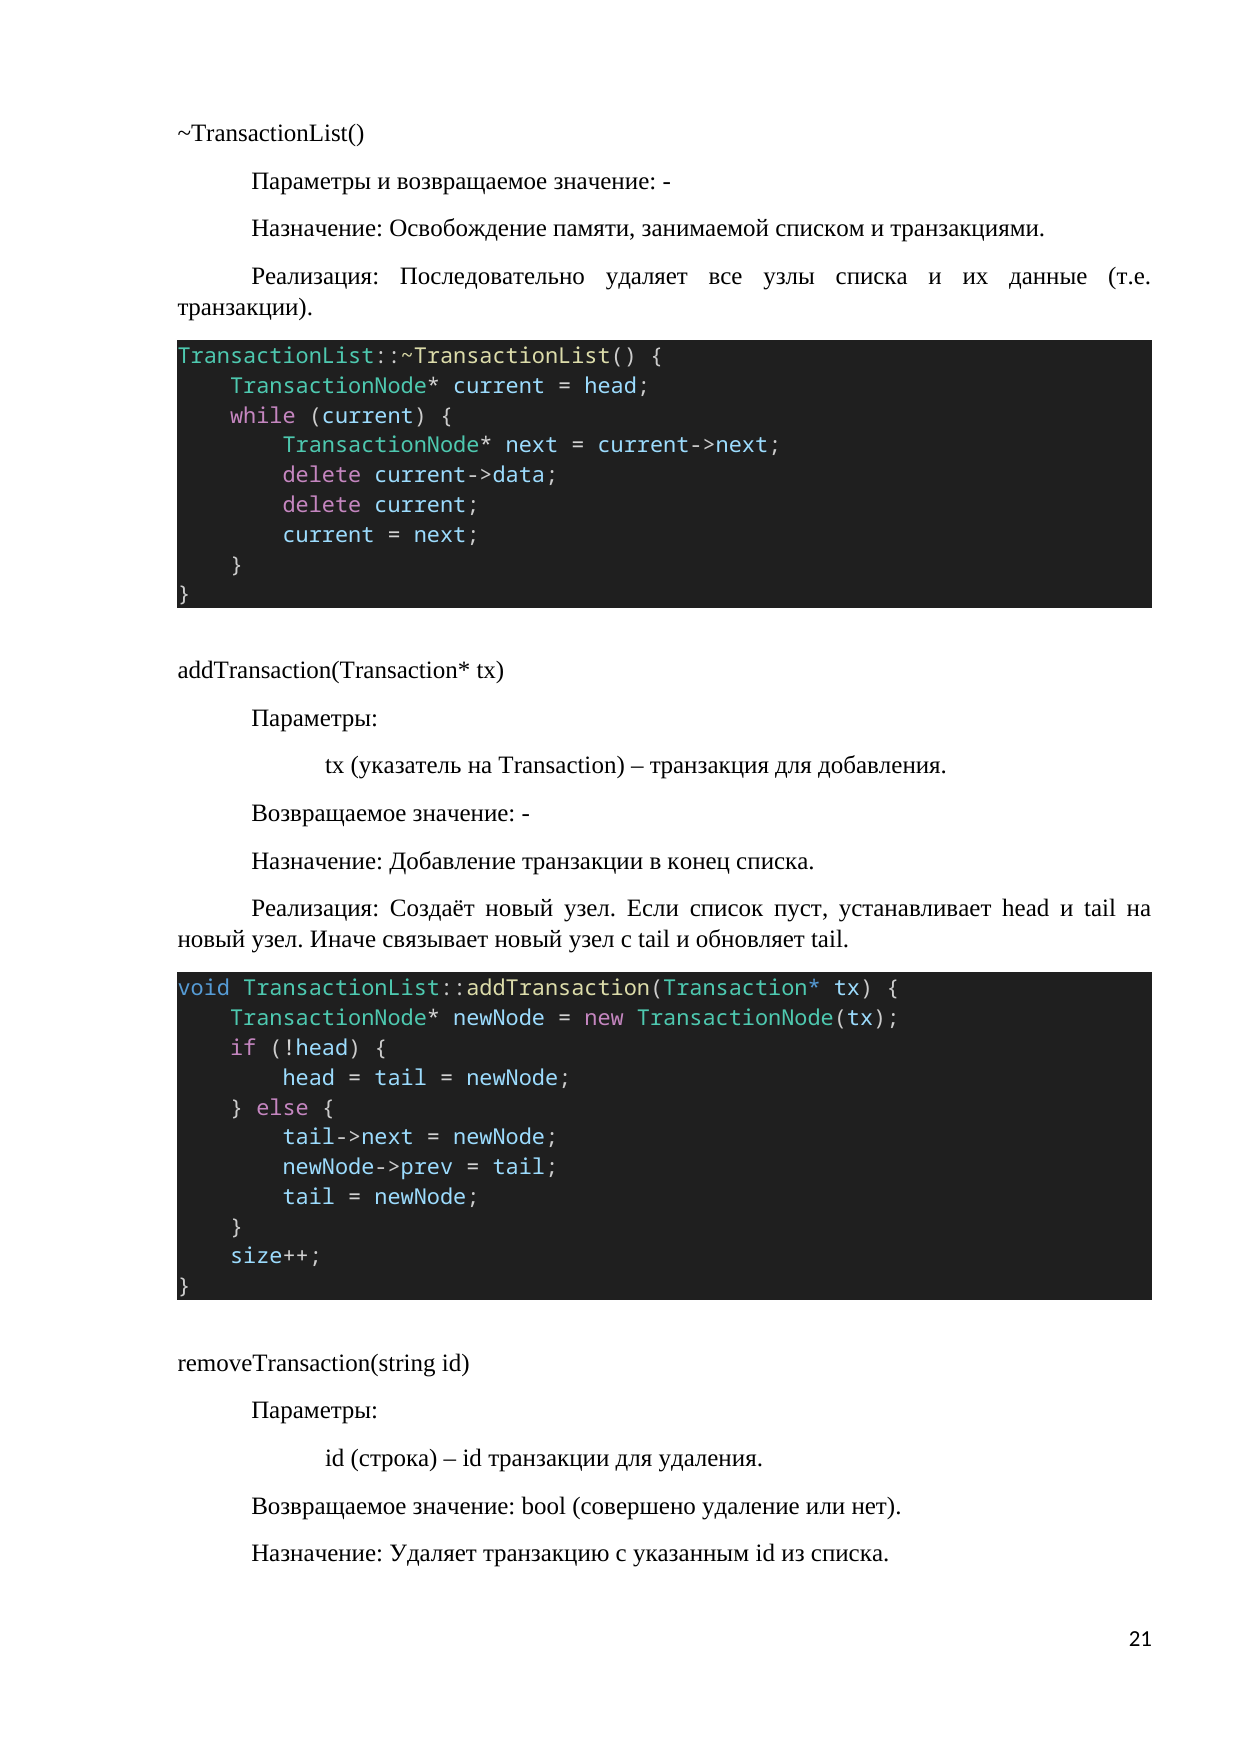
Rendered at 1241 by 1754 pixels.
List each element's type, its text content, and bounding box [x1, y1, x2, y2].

text Возвращаемое значение: - [177, 798, 1152, 827]
text Параметры и возвращаемое значение: - [177, 166, 1152, 194]
text void TransactionList::addTransaction(Transaction* tx) { [177, 972, 1152, 1002]
text TransactionNode* newNode = new TransactionNode(tx); [177, 1002, 1152, 1032]
text TransactionNode* next = current->next; [177, 429, 1152, 459]
text Назначение: Удаляет транзакцию с указанным id из списка. [177, 1538, 1152, 1567]
text delete current; [177, 489, 1152, 519]
text newNode->prev = tail; [177, 1151, 1152, 1181]
text while (current) { [177, 399, 1152, 429]
text tail->next = newNode; [177, 1121, 1152, 1151]
text size++; [177, 1240, 1152, 1270]
text } [177, 1211, 1152, 1240]
text tx (указатель на Transaction) – транзакция для добавления. [251, 750, 1152, 779]
text TransactionList::~TransactionList() { [177, 340, 1152, 370]
text Назначение: Добавление транзакции в конец списка. [177, 846, 1152, 874]
text } else { [177, 1091, 1152, 1121]
text addTransaction(Transaction* tx) [177, 655, 1152, 684]
text } [177, 1270, 1152, 1300]
text Возвращаемое значение: bool (совершено удаление или нет). [177, 1491, 1152, 1519]
text Реализация: Создаёт новый узел. Если список пуст, устанавливает head и tail на новый узел. Иначе связывает новый узел с tail и обновляет tail. [177, 893, 1152, 953]
text delete current->data; [177, 459, 1152, 489]
text } [177, 548, 1152, 578]
text Реализация: Последовательно удаляет все узлы списка и их данные (т.е. транзакции). [177, 261, 1152, 321]
text removeTransaction(string id) [177, 1348, 1152, 1376]
text tail = newNode; [177, 1181, 1152, 1211]
text } [177, 578, 1152, 608]
text head = tail = newNode; [177, 1062, 1152, 1091]
text ~TransactionList() [177, 118, 1152, 147]
text if (!head) { [177, 1032, 1152, 1062]
text Параметры: [177, 1395, 1152, 1424]
text Назначение: Освобождение памяти, занимаемой списком и транзакциями. [177, 213, 1152, 242]
text TransactionNode* current = head; [177, 370, 1152, 399]
text id (строка) – id транзакции для удаления. [251, 1443, 1152, 1472]
text current = next; [177, 519, 1152, 548]
text Параметры: [177, 703, 1152, 731]
